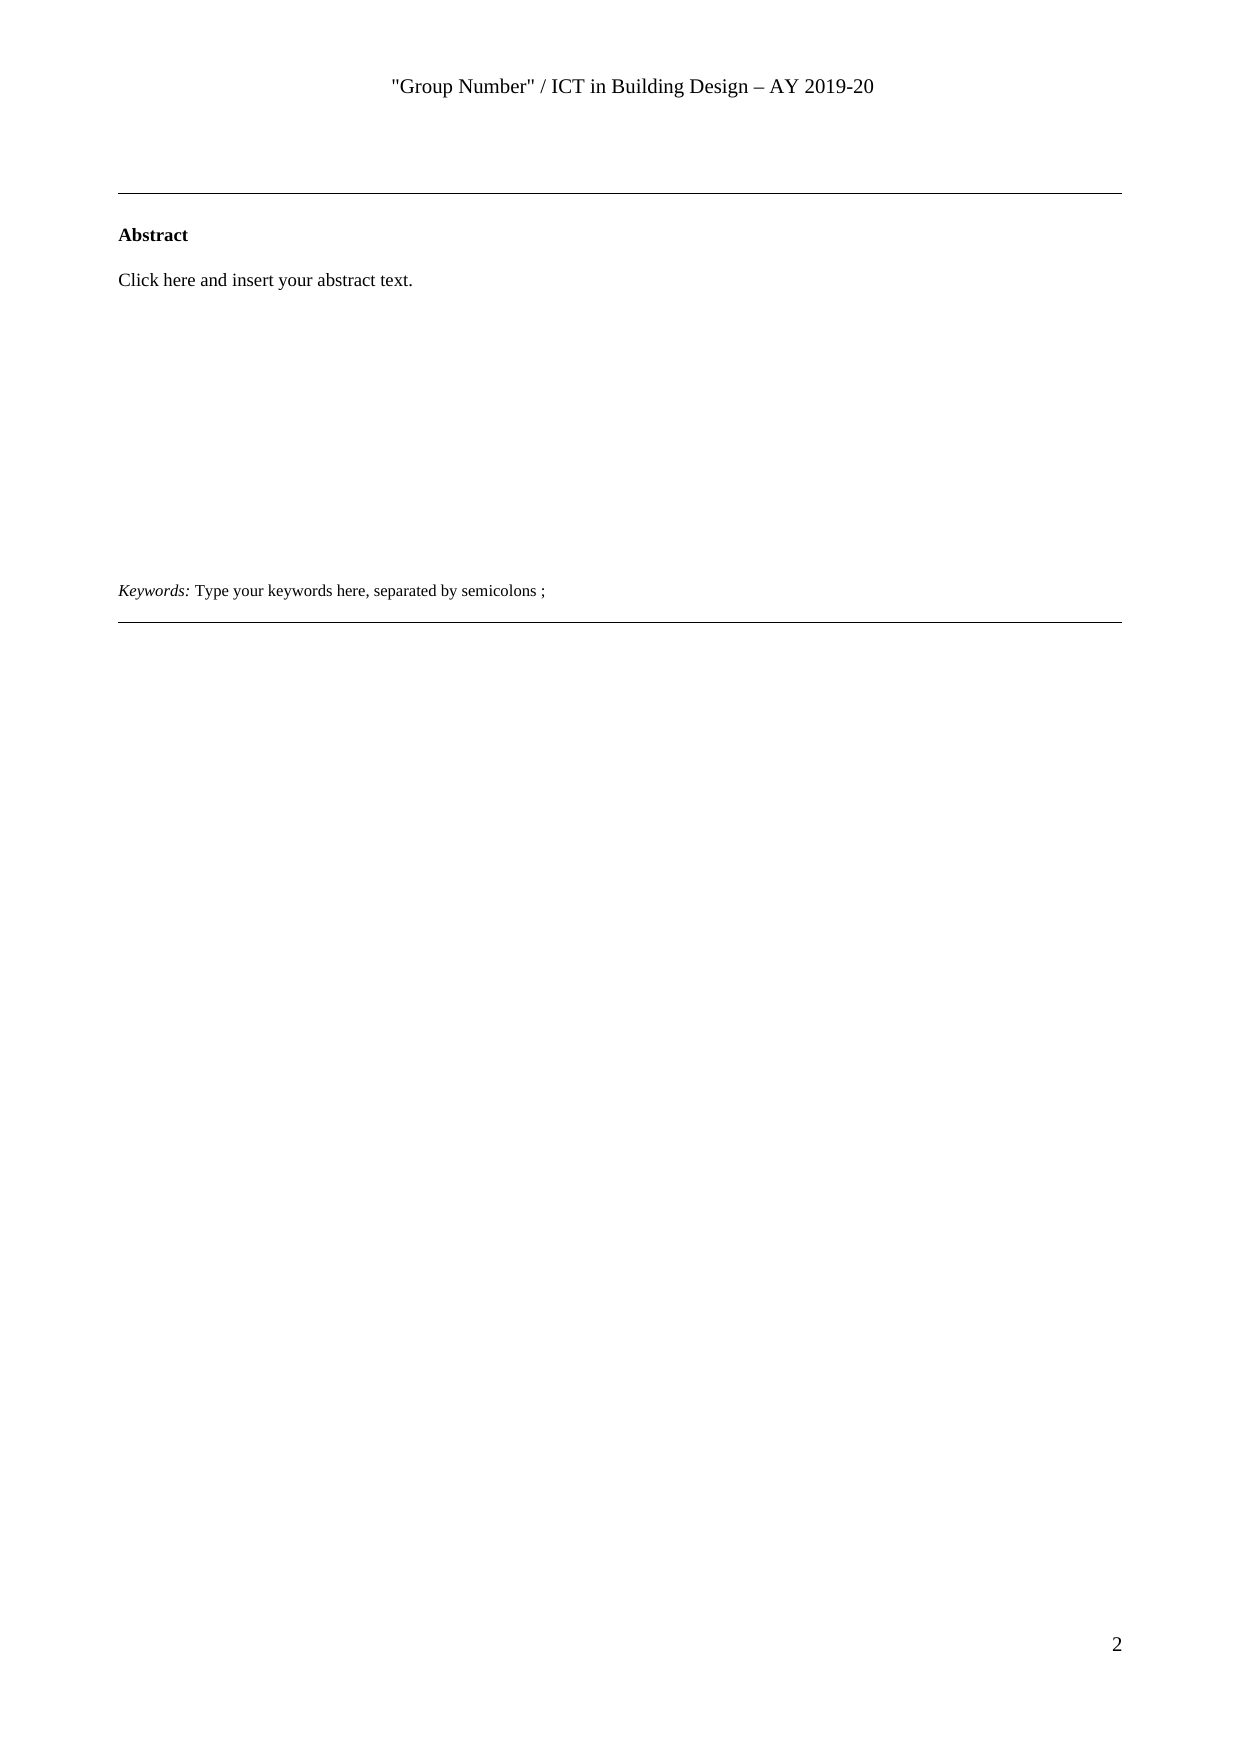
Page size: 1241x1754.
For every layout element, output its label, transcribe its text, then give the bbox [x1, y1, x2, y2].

text Keywords: [118, 580, 1122, 622]
text Abstract [118, 194, 1122, 246]
